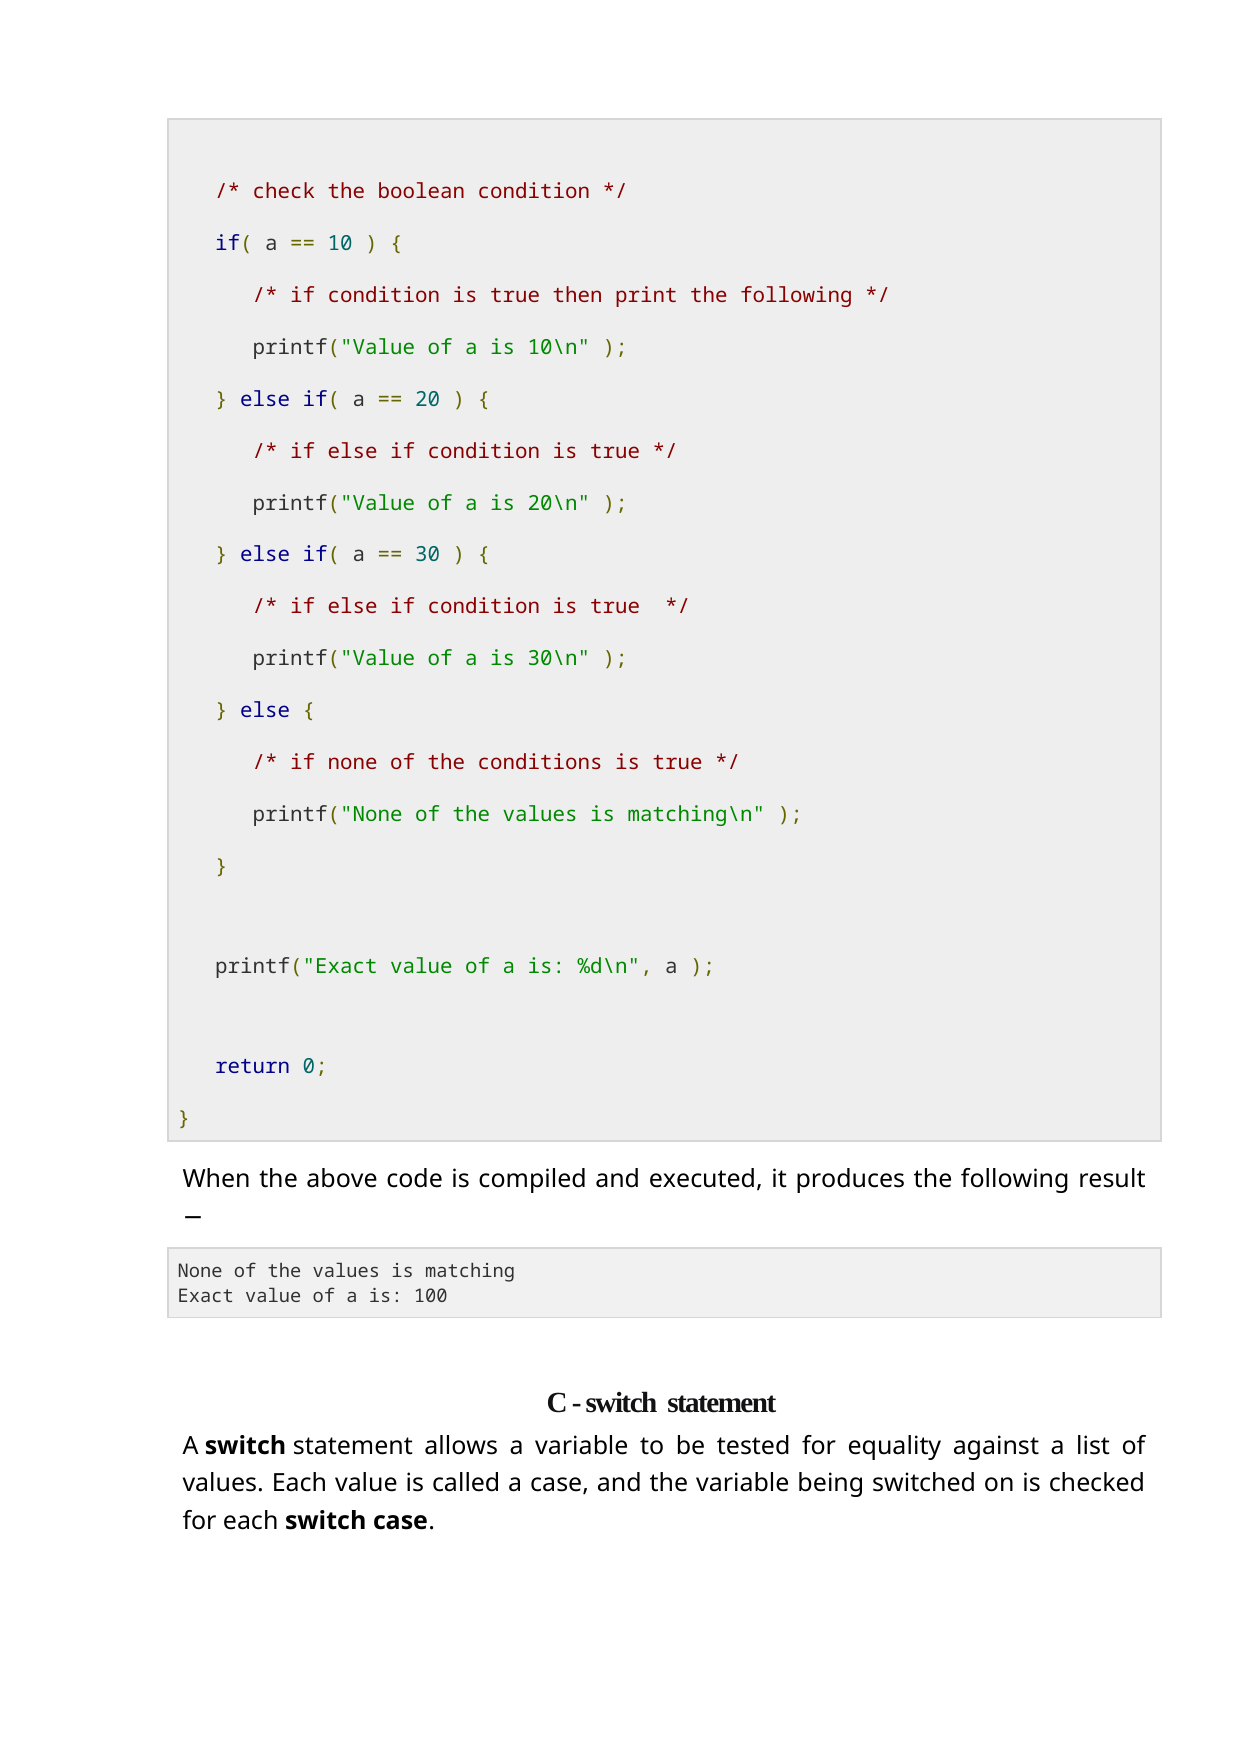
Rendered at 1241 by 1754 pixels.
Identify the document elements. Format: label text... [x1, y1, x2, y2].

text /* check the boolean condition */ [169, 167, 1160, 205]
text return 0; [169, 1042, 1160, 1080]
text A switch statement allows a variable to be tested for equality against a list of values. Each value is called a case, and the variable being switched on is checked for each switch case. [182, 1424, 1147, 1536]
text if( a == 10 ) { [169, 218, 1160, 257]
text /* if condition is true then print the following */ [169, 270, 1160, 309]
text /* if else if condition is true */ [169, 426, 1160, 464]
text } [169, 1093, 1160, 1140]
text Exact value of a is: 100 [169, 1273, 1160, 1317]
text /* if none of the conditions is true */ [169, 737, 1160, 776]
text } else if( a == 30 ) { [169, 530, 1160, 568]
text printf("Value of a is 20\n" ); [169, 478, 1160, 516]
text printf("Value of a is 30\n" ); [169, 633, 1160, 672]
text /* if else if condition is true */ [169, 582, 1160, 620]
text } [169, 841, 1160, 879]
text } else if( a == 20 ) { [169, 374, 1160, 412]
text printf("Value of a is 10\n" ); [169, 322, 1160, 361]
text printf("Exact value of a is: %d\n", a ); [169, 941, 1160, 979]
subtitle C - switch statement [177, 1372, 1147, 1419]
text } else { [169, 685, 1160, 724]
text printf("None of the values is matching\n" ); [169, 789, 1160, 827]
text None of the values is matching [169, 1249, 1160, 1273]
text When the above code is compiled and executed, it produces the following result − [182, 1157, 1147, 1232]
